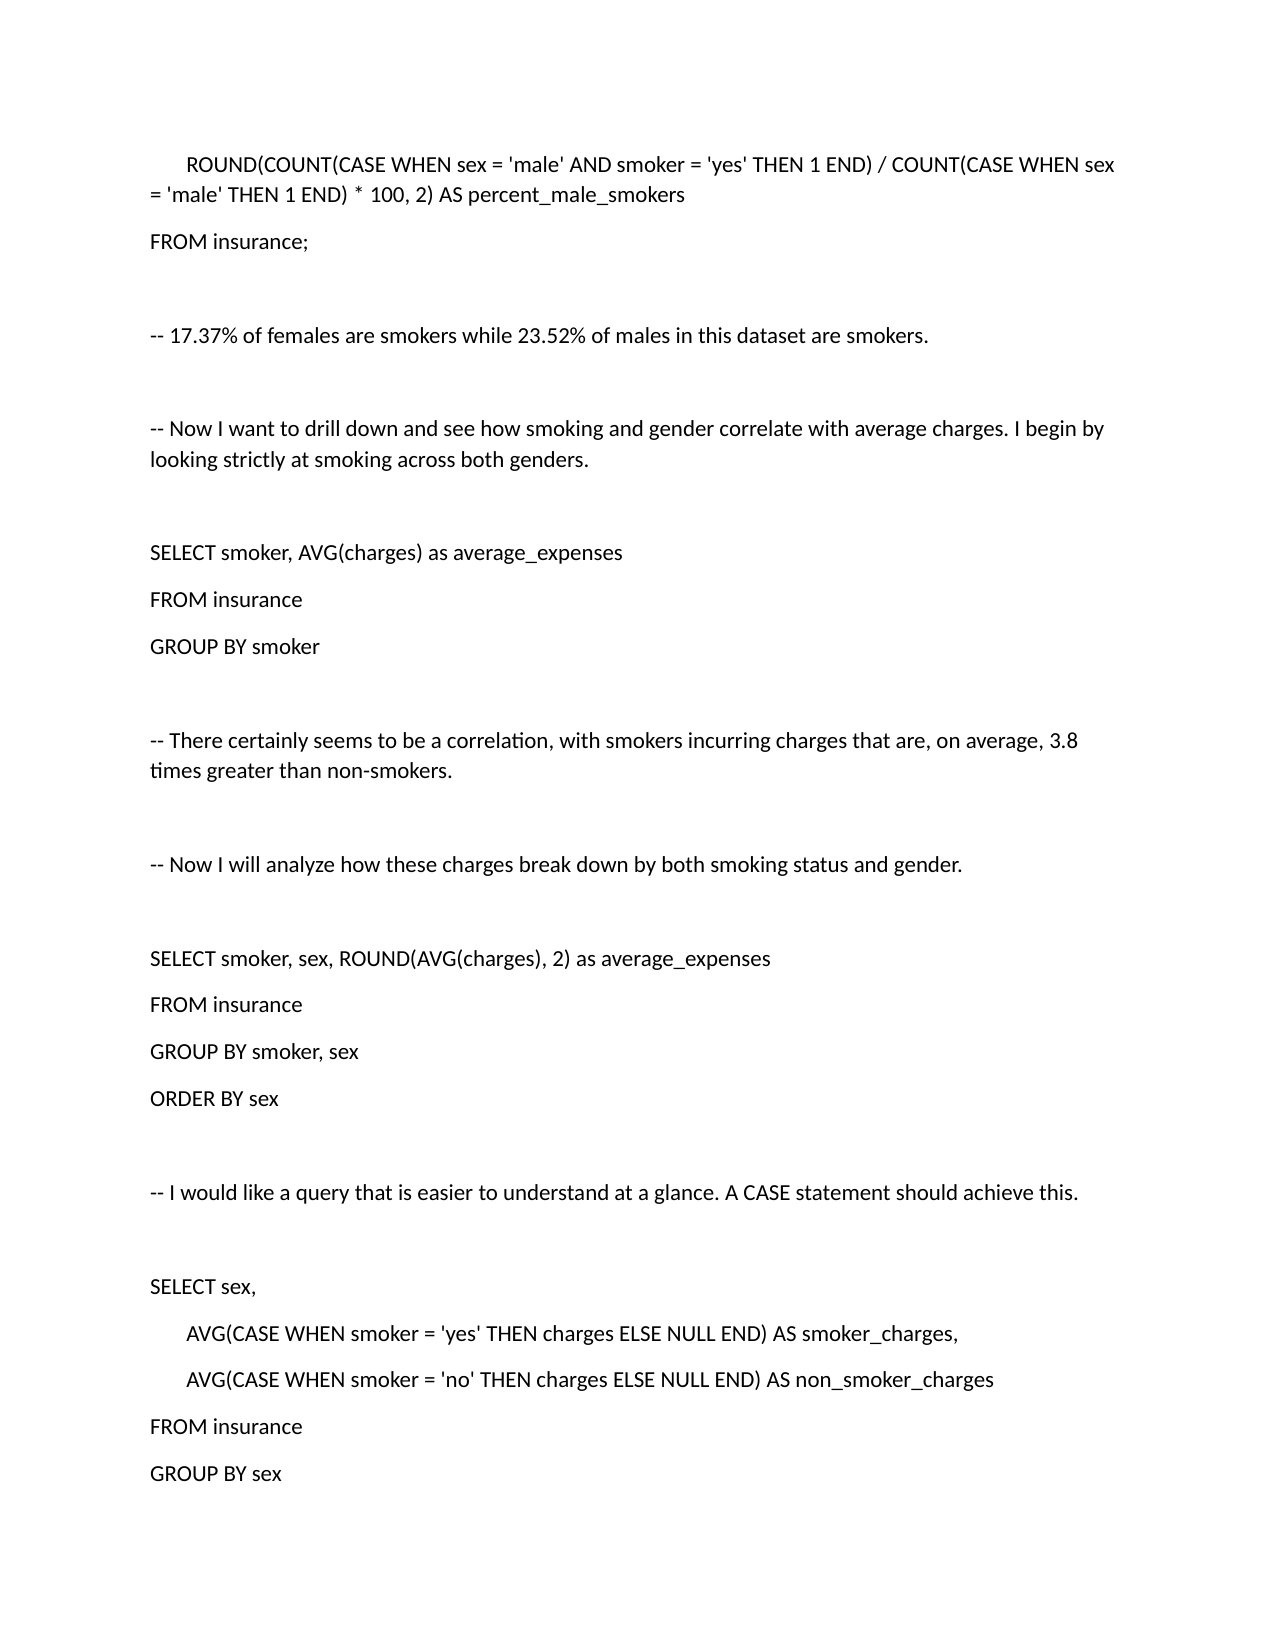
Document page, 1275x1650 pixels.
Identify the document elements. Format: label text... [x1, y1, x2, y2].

text FROM insurance [150, 991, 1125, 1019]
text -- Now I will analyze how these charges break down by both smoking status and gender. [150, 850, 1125, 878]
text FROM insurance [150, 1412, 1125, 1441]
text -- Now I want to drill down and see how smoking and gender correlate with average charges. I begin by looking strictly at smoking across both genders. [150, 414, 1125, 473]
text -- There certainly seems to be a correlation, with smokers incurring charges that are, on average, 3.8 times greater than non-smokers. [150, 726, 1125, 784]
text SELECT sex, [150, 1272, 1125, 1300]
text GROUP BY sex [150, 1459, 1125, 1487]
text SELECT smoker, sex, ROUND(AVG(charges), 2) as average_expenses [150, 944, 1125, 972]
text FROM insurance [150, 585, 1125, 613]
text FROM insurance; [150, 227, 1125, 255]
text AVG(CASE WHEN smoker = 'yes' THEN charges ELSE NULL END) AS smoker_charges, [150, 1319, 1125, 1347]
text GROUP BY smoker, sex [150, 1037, 1125, 1066]
text GROUP BY smoker [150, 632, 1125, 660]
text -- I would like a query that is easier to understand at a glance. A CASE statement should achieve this. [150, 1178, 1125, 1206]
text ROUND(COUNT(CASE WHEN sex = 'male' AND smoker = 'yes' THEN 1 END) / COUNT(CASE WHEN sex = 'male' THEN 1 END) * 100, 2) AS percent_male_smokers [150, 150, 1125, 208]
text -- 17.37% of females are smokers while 23.52% of males in this dataset are smokers. [150, 321, 1125, 349]
text ORDER BY sex [150, 1084, 1125, 1112]
text AVG(CASE WHEN smoker = 'no' THEN charges ELSE NULL END) AS non_smoker_charges [150, 1366, 1125, 1394]
text SELECT smoker, AVG(charges) as average_expenses [150, 538, 1125, 567]
